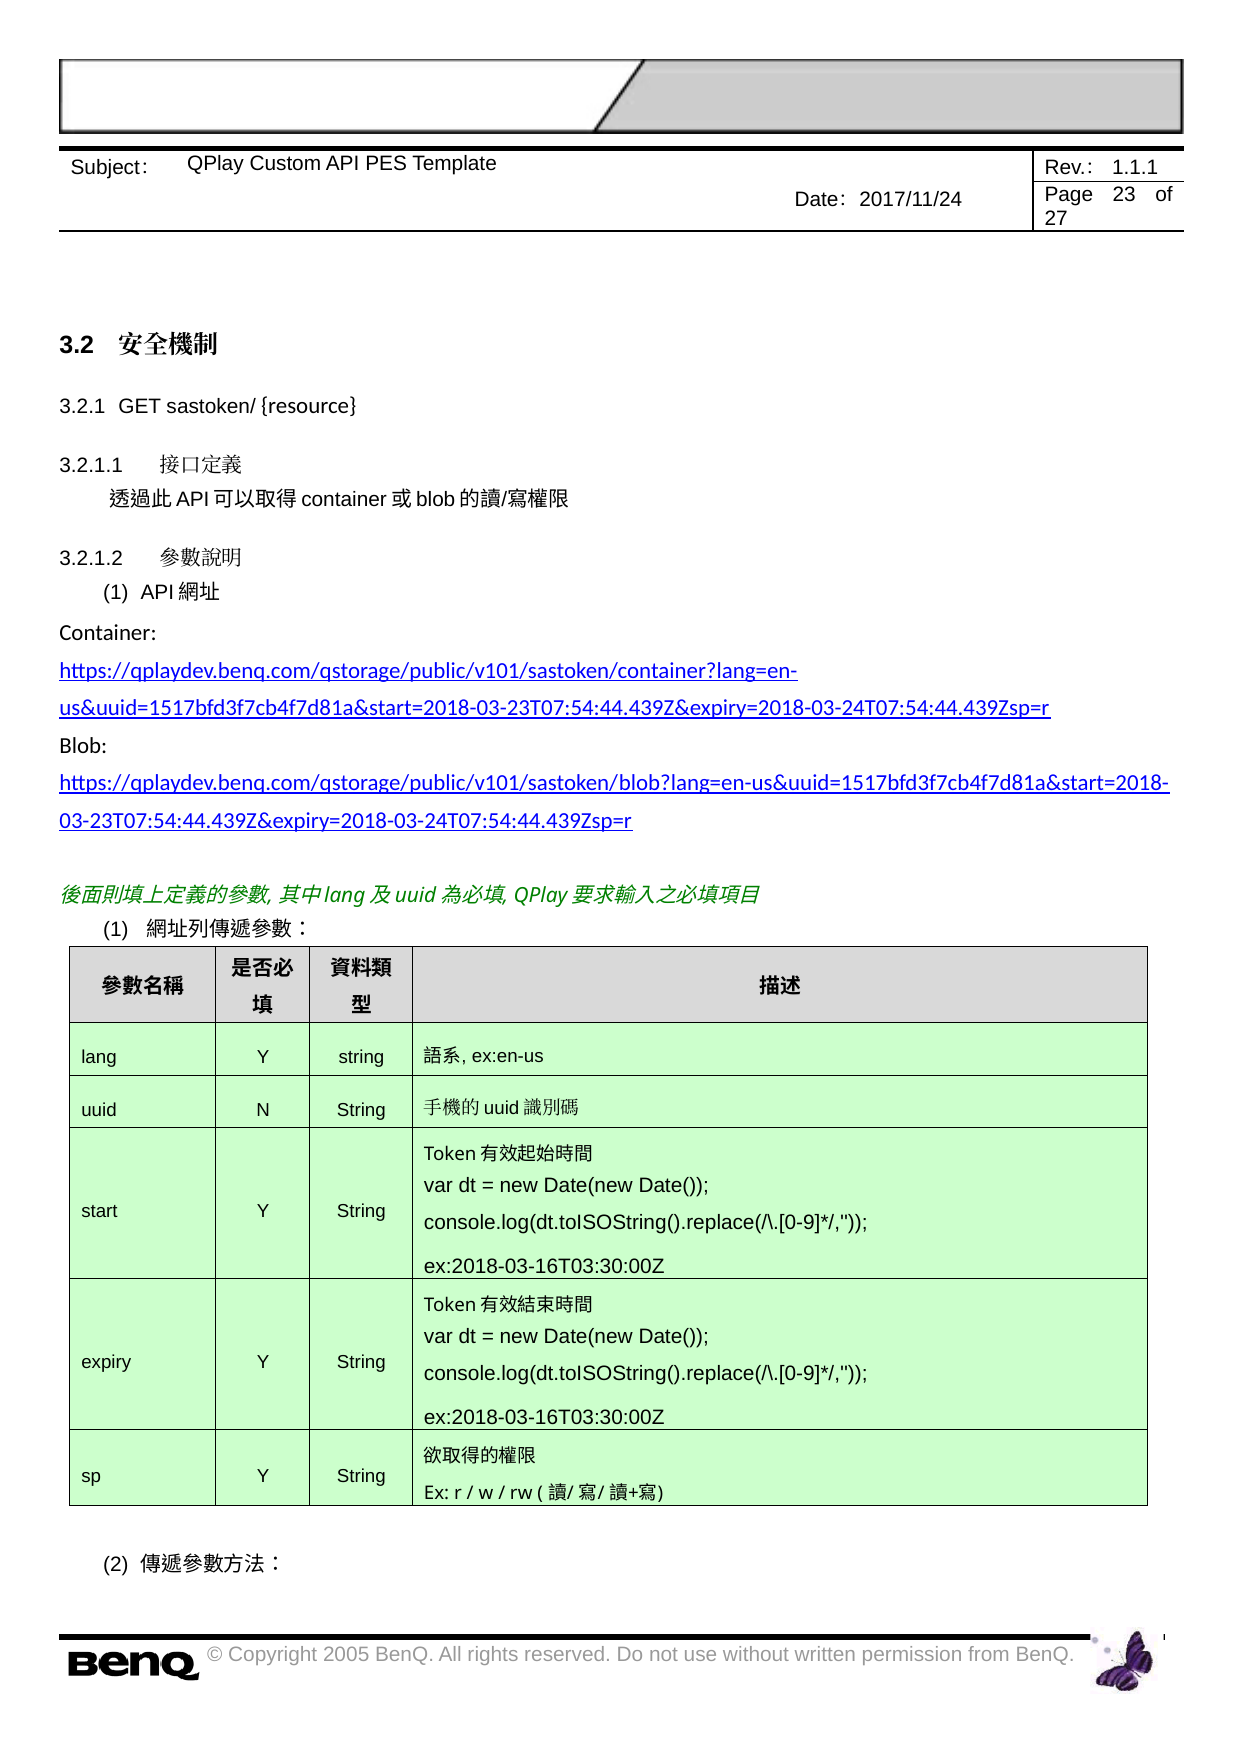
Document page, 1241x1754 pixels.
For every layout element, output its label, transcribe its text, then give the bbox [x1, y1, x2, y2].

subtitle 參數說明 [59, 541, 1181, 571]
table_cell 手機的uuid識別碼 [413, 1076, 1147, 1127]
text 後面則填上定義的參數, 其中lang及uuid為必填, QPlay要求輸入之必填項目 [59, 871, 1181, 909]
table_header 資料類型 [310, 947, 412, 1022]
text https://qplaydev.benq.com/qstorage/public/v101/sastoken/container?lang=en-us&uuid=1517bfd3f7cb4f7d81a&start=2018-03-23T07:54:44.439Z&expiry=2018-03-24T07:54:44.439Zsp=r [59, 646, 1181, 721]
table_cell String [310, 1128, 412, 1278]
table_cell sp [70, 1430, 215, 1505]
text Container: [59, 609, 1181, 646]
list 網址列傳遞參數： [103, 909, 1181, 946]
text 透過此API可以取得container或blob的讀/寫權限 [109, 479, 1181, 516]
subtitle 安全機制 [59, 324, 1181, 361]
subtitle 接口定義 [59, 449, 1181, 479]
table_cell N [216, 1076, 309, 1127]
text Blob: [59, 721, 1181, 759]
table_header 是否必填 [216, 947, 309, 1022]
subtitle GET sastoken/ {resource} [59, 386, 1181, 424]
list API網址 [103, 571, 1181, 609]
table_cell lang [70, 1023, 215, 1075]
table_cell Y [216, 1023, 309, 1075]
table_cell 語系, ex:en-us [413, 1023, 1147, 1075]
table_cell String [310, 1430, 412, 1505]
table_cell string [310, 1023, 412, 1075]
table_cell Y [216, 1279, 309, 1429]
picture [59, 59, 1184, 134]
table_cell Y [216, 1430, 309, 1505]
table_cell Y [216, 1128, 309, 1278]
table_cell expiry [70, 1279, 215, 1429]
table_cell Token有效結束時間 var dt = new Date(new Date()); console.log(dt.toISOString().replace(/\.[0-9]*/,'')); ex:2018-03-16T03:30:00Z [413, 1279, 1147, 1429]
table_cell Token有效起始時間 var dt = new Date(new Date()); console.log(dt.toISOString().replace(/\.[0-9]*/,'')); ex:2018-03-16T03:30:00Z [413, 1128, 1147, 1278]
list 傳遞參數方法： [103, 1544, 1181, 1581]
table_cell String [310, 1279, 412, 1429]
table_header 參數名稱 [70, 947, 215, 1022]
table_cell uuid [70, 1076, 215, 1127]
table_cell start [70, 1128, 215, 1278]
text https://qplaydev.benq.com/qstorage/public/v101/sastoken/blob?lang=en-us&uuid=1517bfd3f7cb4f7d81a&start=2018-03-23T07:54:44.439Z&expiry=2018-03-24T07:54:44.439Zsp=r [59, 759, 1181, 834]
table_cell 欲取得的權限 Ex: r / w / rw ( 讀/ 寫/ 讀+寫) [413, 1430, 1147, 1505]
table_header 描述 [413, 947, 1147, 1022]
table_cell String [310, 1076, 412, 1127]
